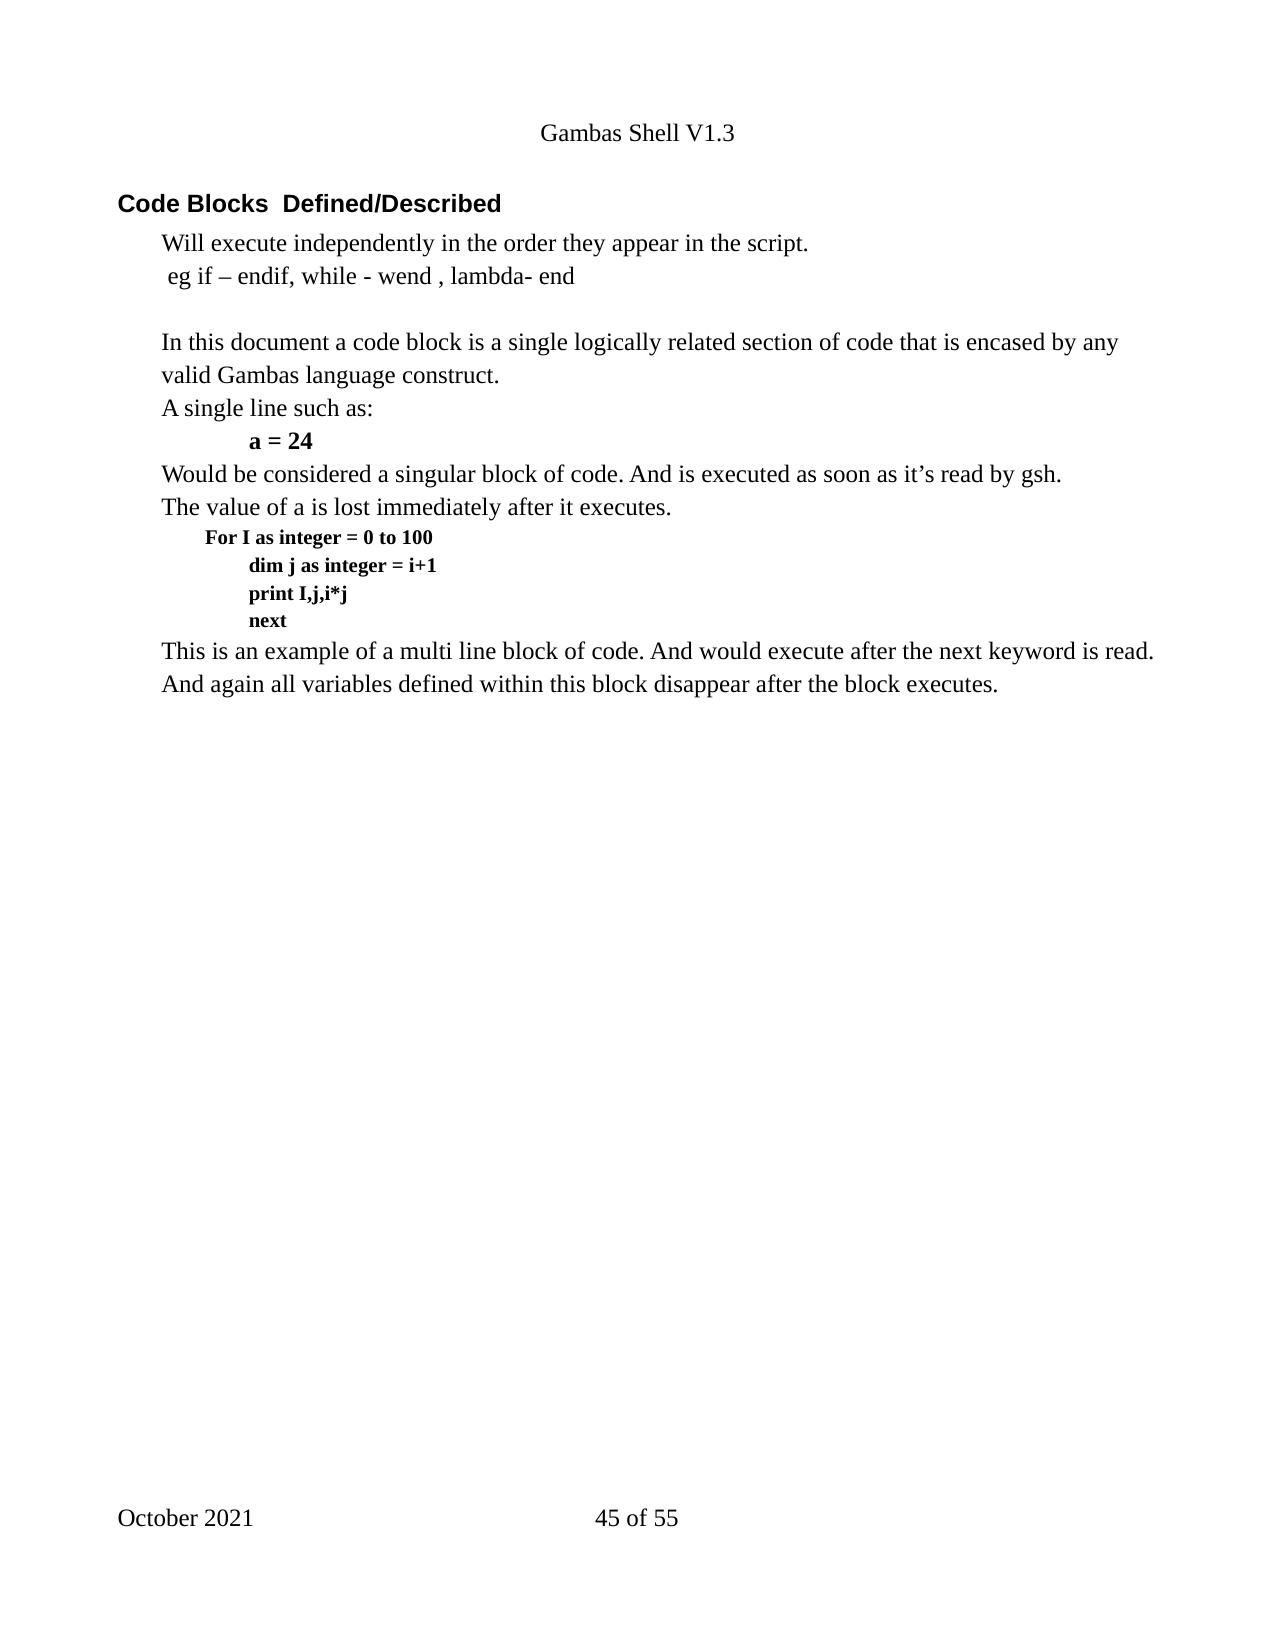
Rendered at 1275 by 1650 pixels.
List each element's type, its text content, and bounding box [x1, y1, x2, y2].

text And again all variables defined within this block disappear after the block executes. [161, 669, 1158, 697]
subtitle Code Blocks Defined/Described [117, 189, 1158, 218]
text print I,j,i*j [205, 581, 1158, 604]
text In this document a code block is a single logically related section of code that is encased by any valid Gambas language construct. [161, 327, 1158, 389]
text A single line such as: [161, 393, 1158, 422]
text dim j as integer = i+1 [205, 553, 1158, 577]
text Will execute independently in the order they appear in the script. [161, 228, 1158, 257]
text Would be considered a singular block of code. And is executed as soon as it’s read by gsh. [161, 459, 1158, 488]
text eg if – endif, while - wend , lambda- end [161, 261, 1158, 290]
text next [205, 608, 1158, 632]
text For I as integer = 0 to 100 [205, 525, 1158, 549]
text The value of a is lost immediately after it executes. [161, 492, 1158, 521]
text a = 24 [205, 426, 1158, 455]
text This is an example of a multi line block of code. And would execute after the next keyword is read. [161, 636, 1158, 664]
